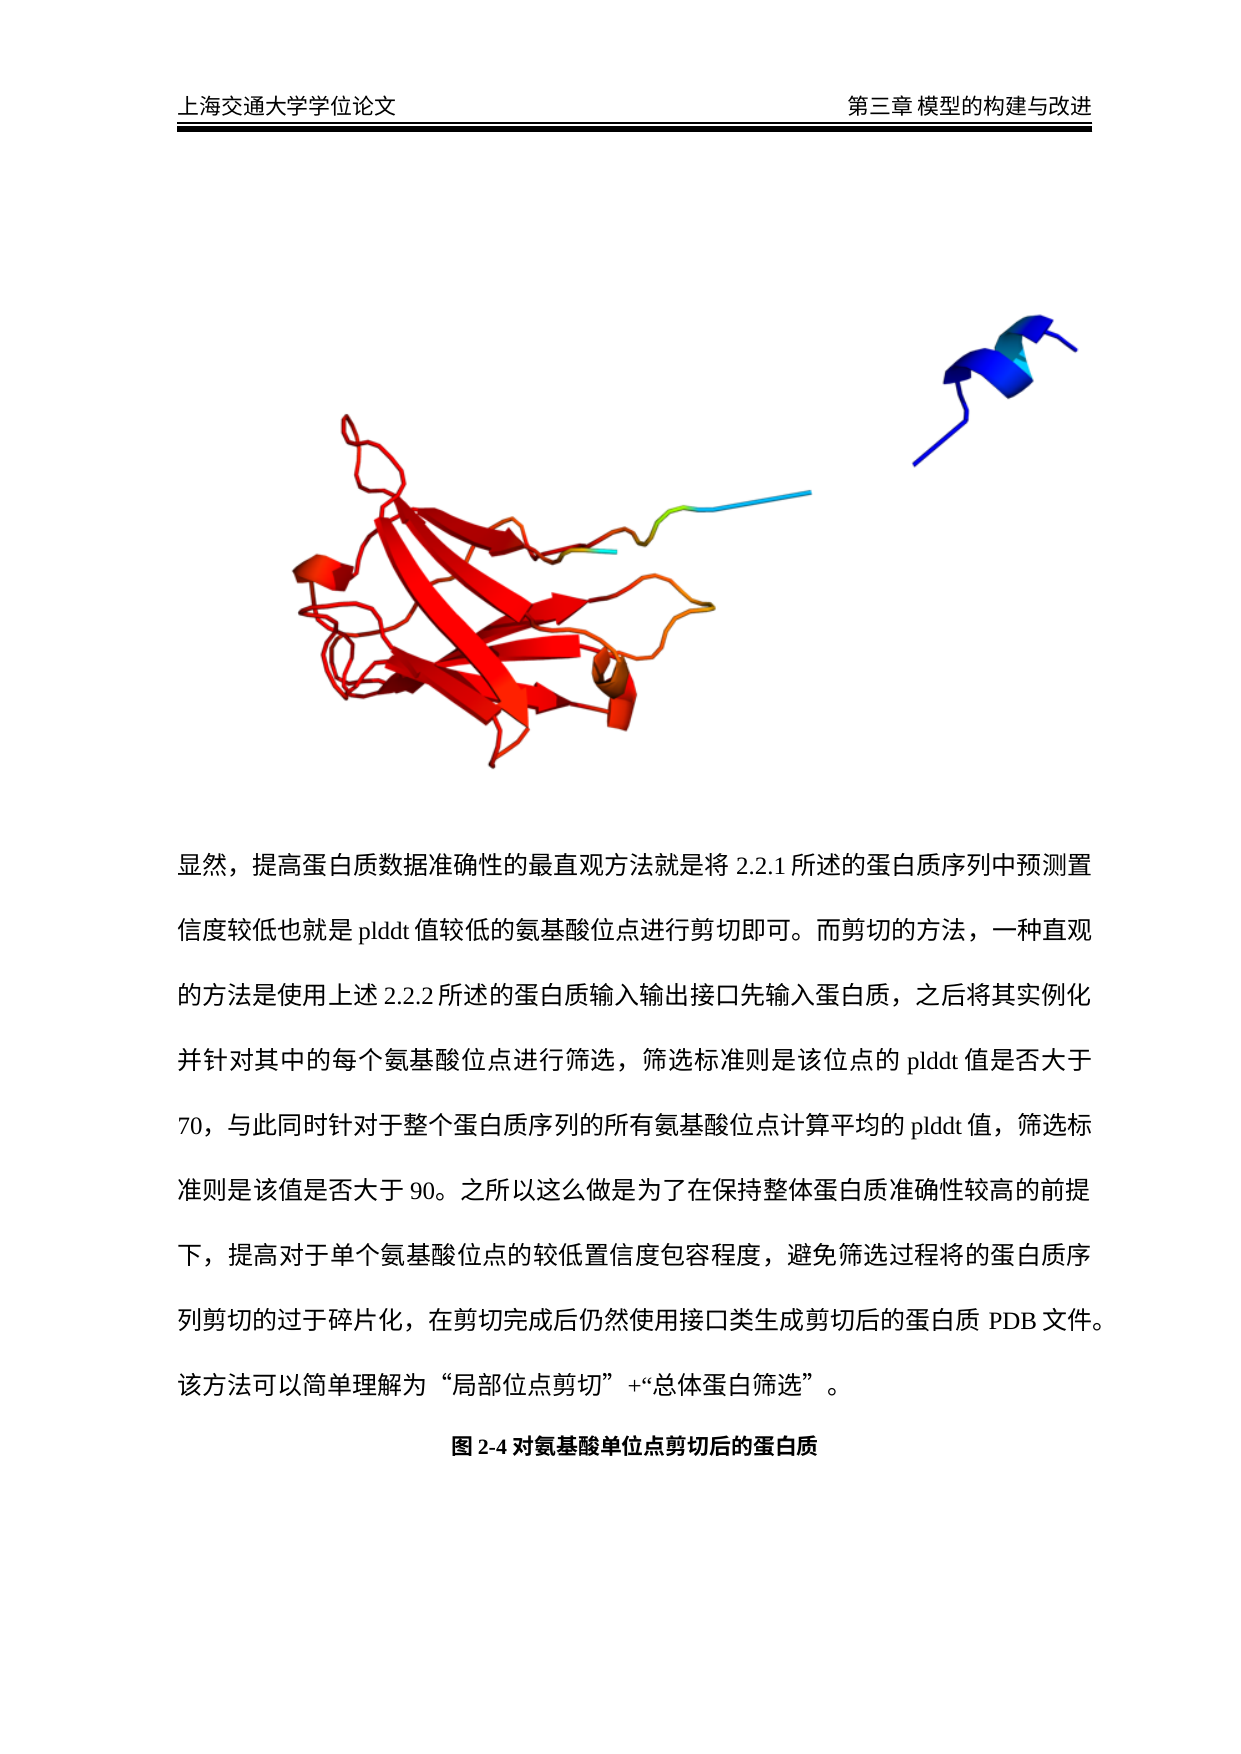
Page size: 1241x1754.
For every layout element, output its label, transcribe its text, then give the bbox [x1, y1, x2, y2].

picture [221, 246, 1137, 809]
text 图2-4 对氨基酸单位点剪切后的蛋白质 [177, 1429, 1092, 1461]
